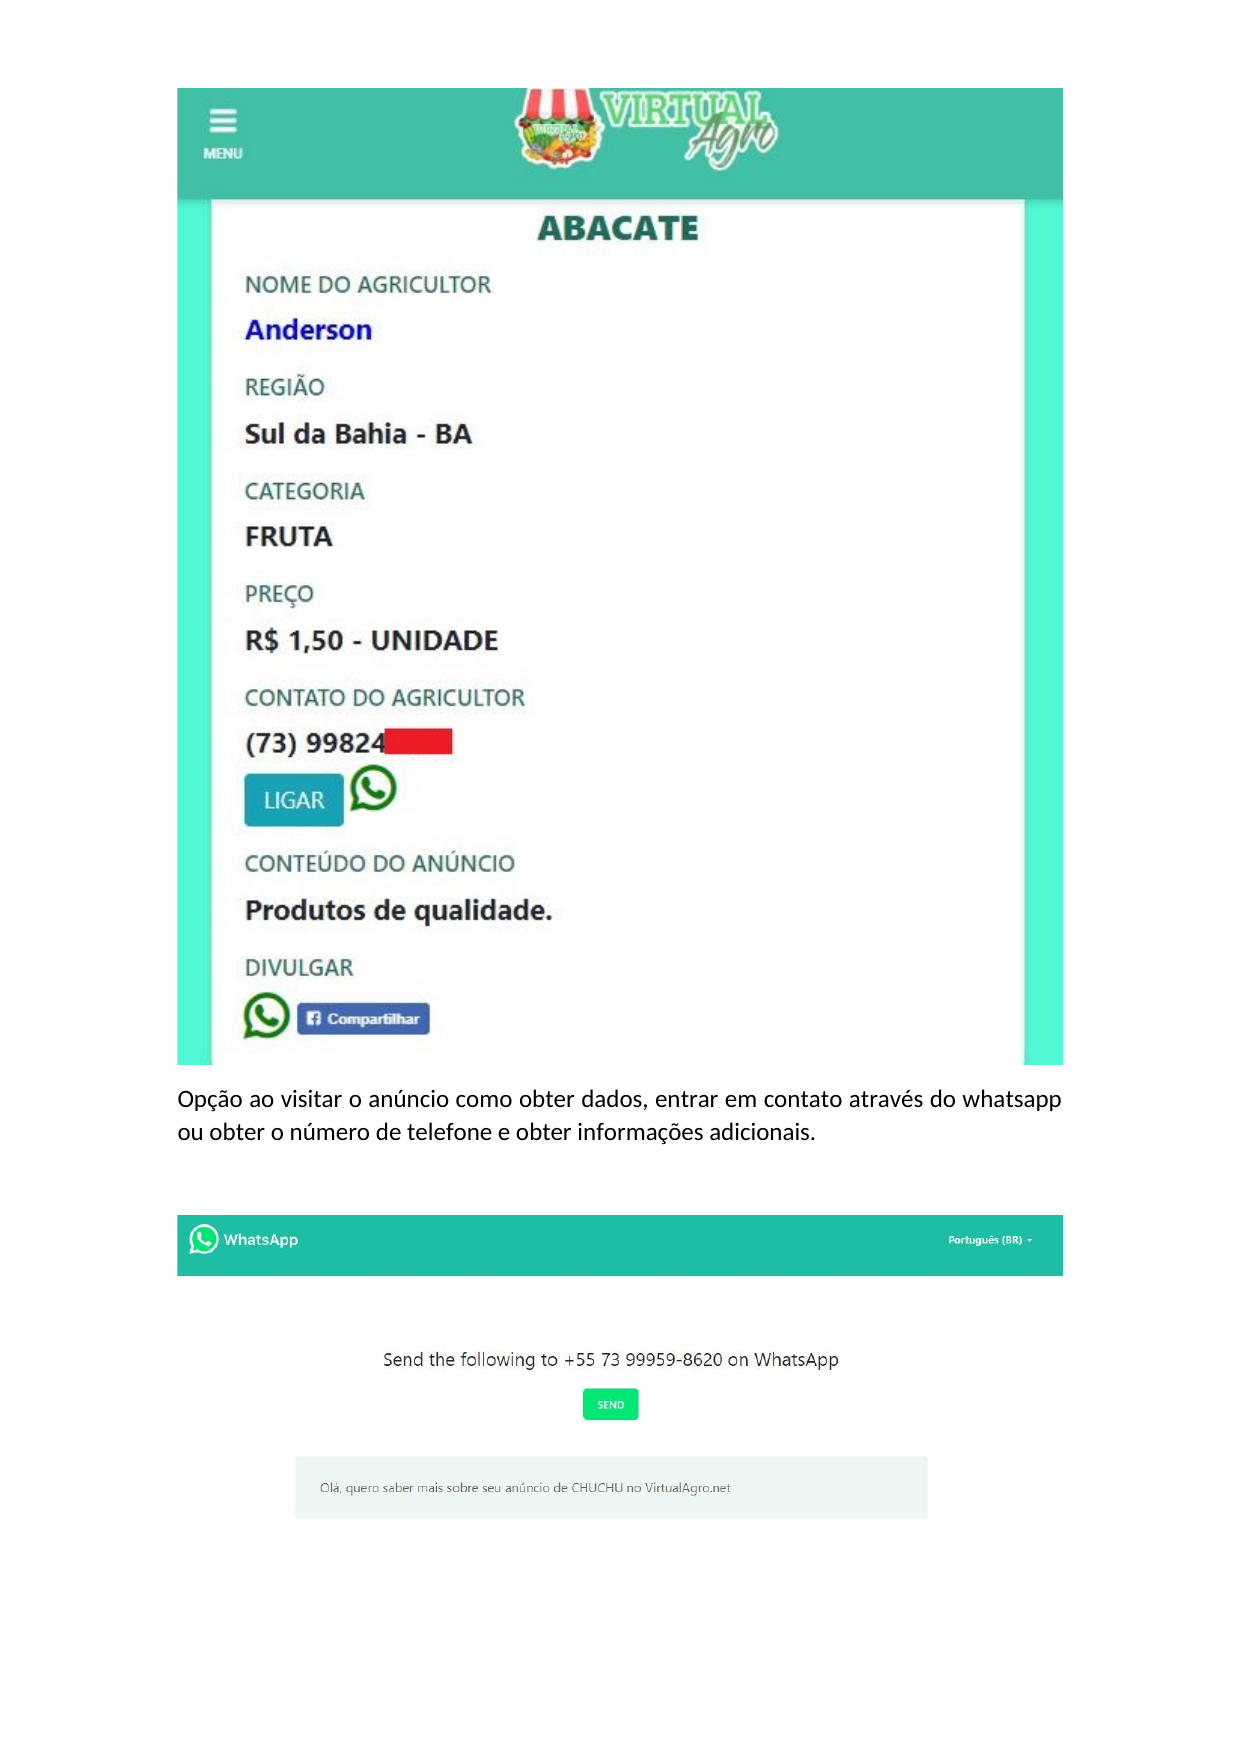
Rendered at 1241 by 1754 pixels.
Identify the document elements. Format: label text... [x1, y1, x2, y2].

text Opção ao visitar o anúncio como obter dados, entrar em contato através do whatsapp ou obter o número de telefone e obter informações adicionais. [177, 1083, 1063, 1147]
picture [177, 1215, 1063, 1590]
picture [177, 88, 1063, 1065]
